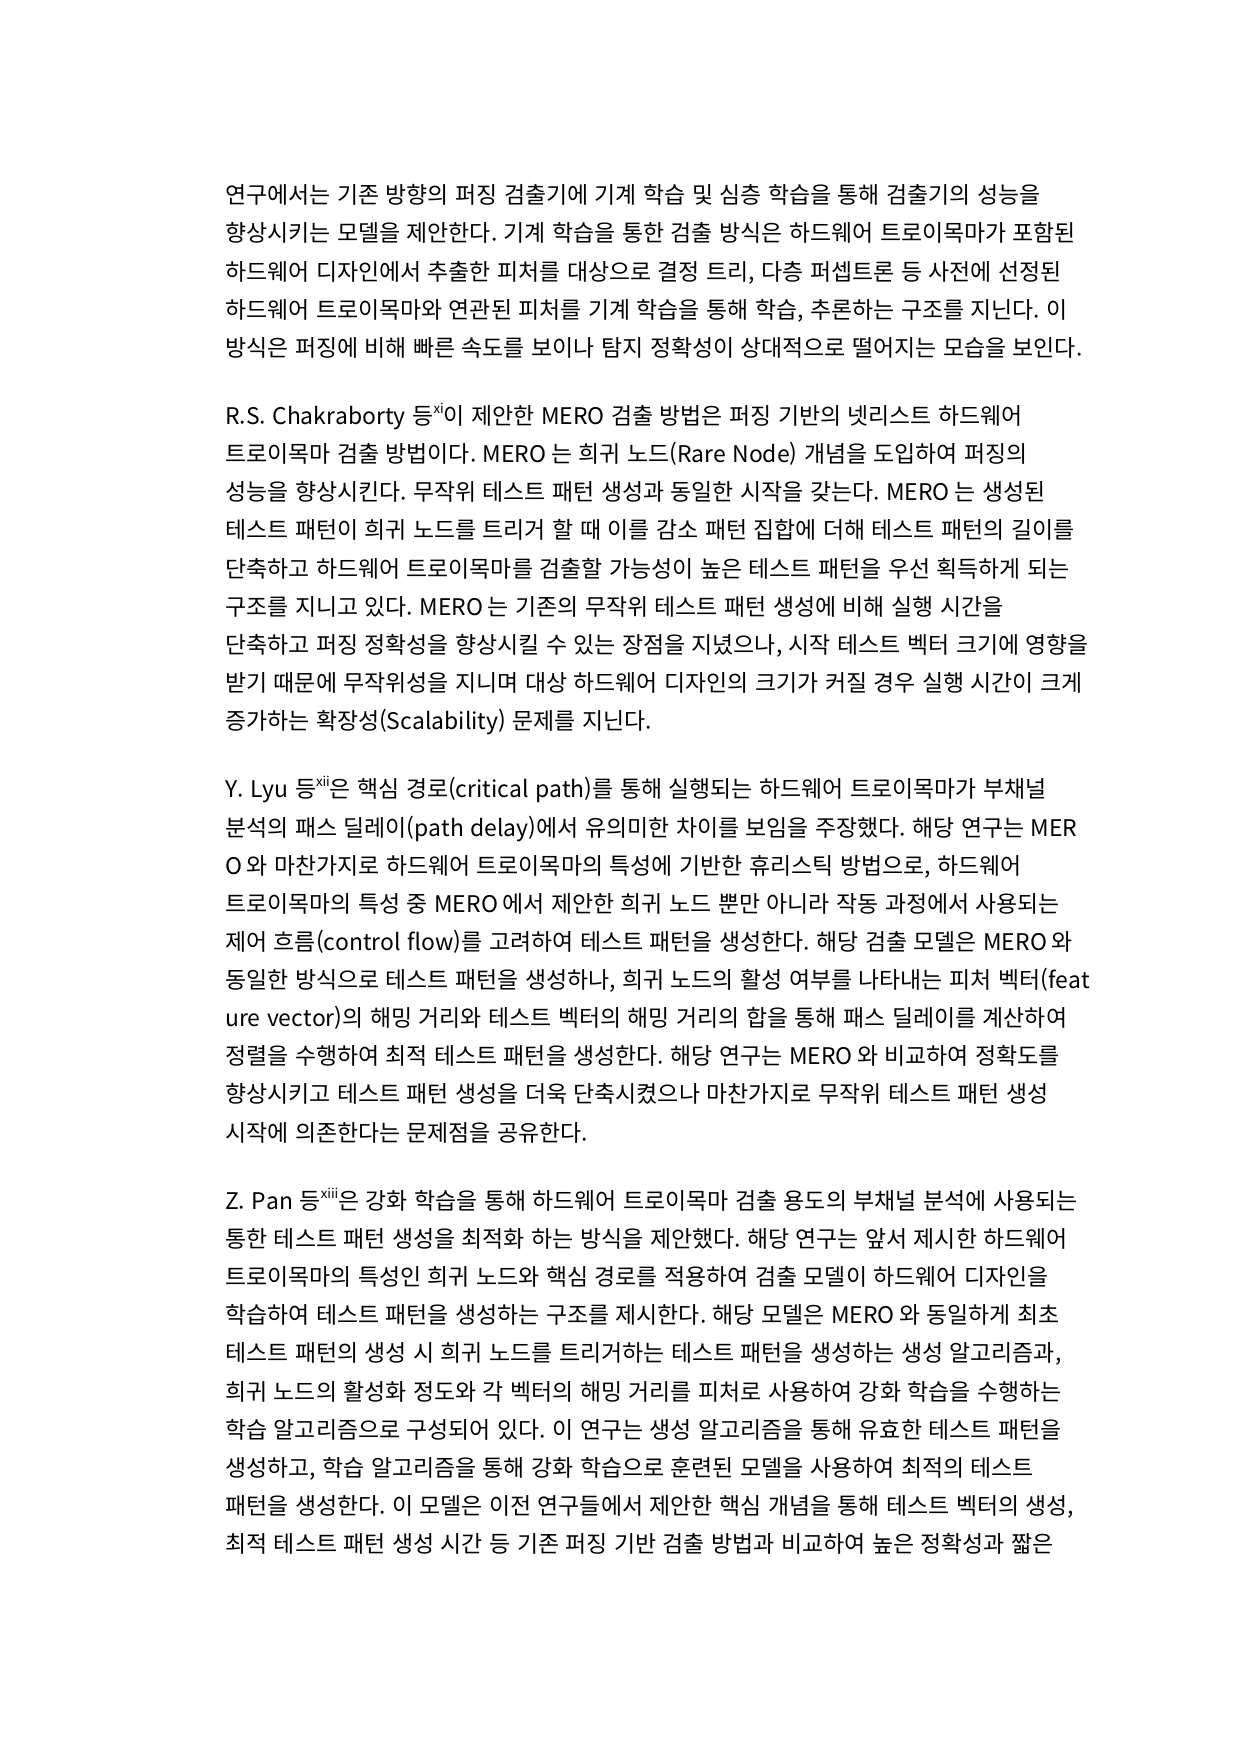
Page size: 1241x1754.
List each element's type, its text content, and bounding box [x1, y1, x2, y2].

list Y. Lyu 등은 핵심 경로(critical path)를 통해 실행되는 하드웨어 트로이목마가 부채널 분석의 패스 딜레이(path delay)에서 유의미한 차이를 보임을 주장했다. 해당 연구는 MERO와 마찬가지로 하드웨어 트로이목마의 특성에 기반한 휴리스틱 방법으로, 하드웨어 트로이목마의 특성 중 MERO에서 제안한 희귀 노드 뿐만 아니라 작동 과정에서 사용되는 제어 흐름(control flow)를 고려하여 테스트 패턴을 생성한다. 해당 검출 모델은 MERO와 동일한 방식으로 테스트 패턴을 생성하나, 희귀 노드의 활성 여부를 나타내는 피처 벡터(feature vector)의 해밍 거리와 테스트 벡터의 해밍 거리의 합을 통해 패스 딜레이를 계산하여 정렬을 수행하여 최적 테스트 패턴을 생성한다. 해당 연구는 MERO와 비교하여 정확도를 향상시키고 테스트 패턴 생성을 더욱 단축시켰으나 마찬가지로 무작위 테스트 패턴 생성 시작에 의존한다는 문제점을 공유한다. [225, 771, 1090, 1148]
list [225, 1183, 1090, 1559]
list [225, 177, 1090, 363]
list R.S. Chakraborty 등이 제안한 MERO 검출 방법은 퍼징 기반의 넷리스트 하드웨어 트로이목마 검출 방법이다. MERO는 희귀 노드(Rare Node) 개념을 도입하여 퍼징의 성능을 향상시킨다. 무작위 테스트 패턴 생성과 동일한 시작을 갖는다. MERO는 생성된 테스트 패턴이 희귀 노드를 트리거 할 때 이를 감소 패턴 집합에 더해 테스트 패턴의 길이를 단축하고 하드웨어 트로이목마를 검출할 가능성이 높은 테스트 패턴을 우선 획득하게 되는 구조를 지니고 있다. MERO는 기존의 무작위 테스트 패턴 생성에 비해 실행 시간을 단축하고 퍼징 정확성을 향상시킬 수 있는 장점을 지녔으나, 시작 테스트 벡터 크기에 영향을 받기 때문에 무작위성을 지니며 대상 하드웨어 디자인의 크기가 커질 경우 실행 시간이 크게 증가하는 확장성(Scalability) 문제를 지닌다. [225, 398, 1090, 736]
